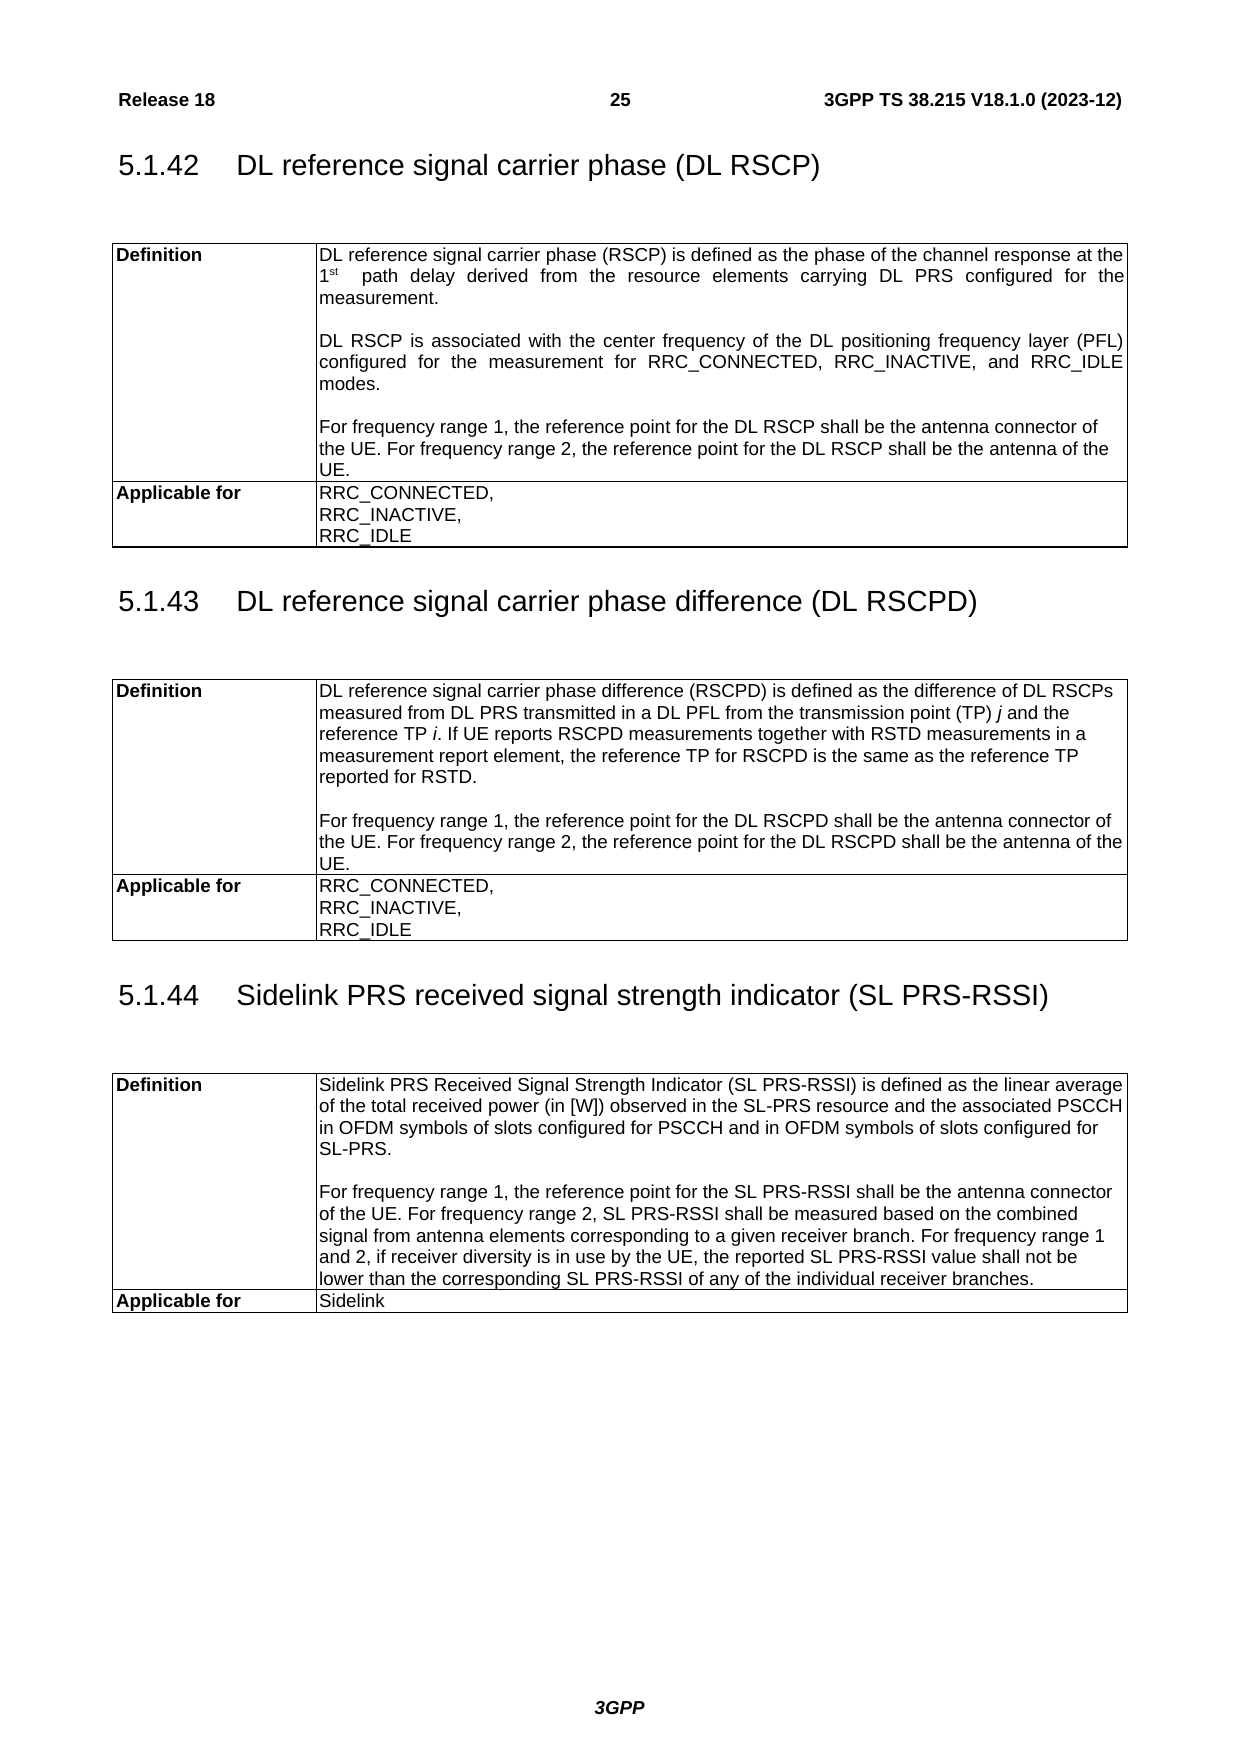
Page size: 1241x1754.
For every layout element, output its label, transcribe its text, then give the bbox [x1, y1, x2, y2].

table_header Definition [113, 1074, 316, 1289]
table_cell Sidelink [317, 1290, 1127, 1312]
table_cell Applicable for [113, 1290, 316, 1312]
table_cell RRC_CONNECTED, RRC_INACTIVE, RRC_IDLE [317, 482, 1127, 546]
table_header DL reference signal carrier phase difference (RSCPD) is defined as the difference of DL RSCPs measured from DL PRS transmitted in a DL PFL from the transmission point (TP) j and the reference TP i. If UE reports RSCPD measurements together with RSTD measurements in a measurement report element, the reference TP for RSCPD is the same as the reference TP reported for RSTD. For frequency range 1, the reference point for the DL RSCPD shall be the antenna connector of the UE. For frequency range 2, the reference point for the DL RSCPD shall be the antenna of the UE. [317, 680, 1127, 874]
subtitle 5.1.43 DL reference signal carrier phase difference (DL RSCPD) [118, 584, 1122, 618]
table_header Definition [113, 680, 316, 874]
table_header Sidelink PRS Received Signal Strength Indicator (SL PRS-RSSI) is defined as the linear average of the total received power (in [W]) observed in the SL-PRS resource and the associated PSCCH in OFDM symbols of slots configured for PSCCH and in OFDM symbols of slots configured for SL-PRS. For frequency range 1, the reference point for the SL PRS-RSSI shall be the antenna connector of the UE. For frequency range 2, SL PRS-RSSI shall be measured based on the combined signal from antenna elements corresponding to a given receiver branch. For frequency range 1 and 2, if receiver diversity is in use by the UE, the reported SL PRS-RSSI value shall not be lower than the corresponding SL PRS-RSSI of any of the individual receiver branches. [317, 1074, 1127, 1289]
table_cell Applicable for [113, 875, 316, 940]
table_header DL reference signal carrier phase (RSCP) is defined as the phase of the channel response at the 1st path delay derived from the resource elements carrying DL PRS configured for the measurement. DL RSCP is associated with the center frequency of the DL positioning frequency layer (PFL) configured for the measurement for RRC_CONNECTED, RRC_INACTIVE, and RRC_IDLE modes. For frequency range 1, the reference point for the DL RSCP shall be the antenna connector of the UE. For frequency range 2, the reference point for the DL RSCP shall be the antenna of the UE. [317, 244, 1127, 481]
table_cell RRC_CONNECTED, RRC_INACTIVE, RRC_IDLE [317, 875, 1127, 940]
subtitle 5.1.44 Sidelink PRS received signal strength indicator (SL PRS-RSSI) [118, 977, 1122, 1011]
table_header Definition [113, 244, 316, 481]
table_cell Applicable for [113, 482, 316, 546]
subtitle 5.1.42 DL reference signal carrier phase (DL RSCP) [118, 147, 1122, 181]
